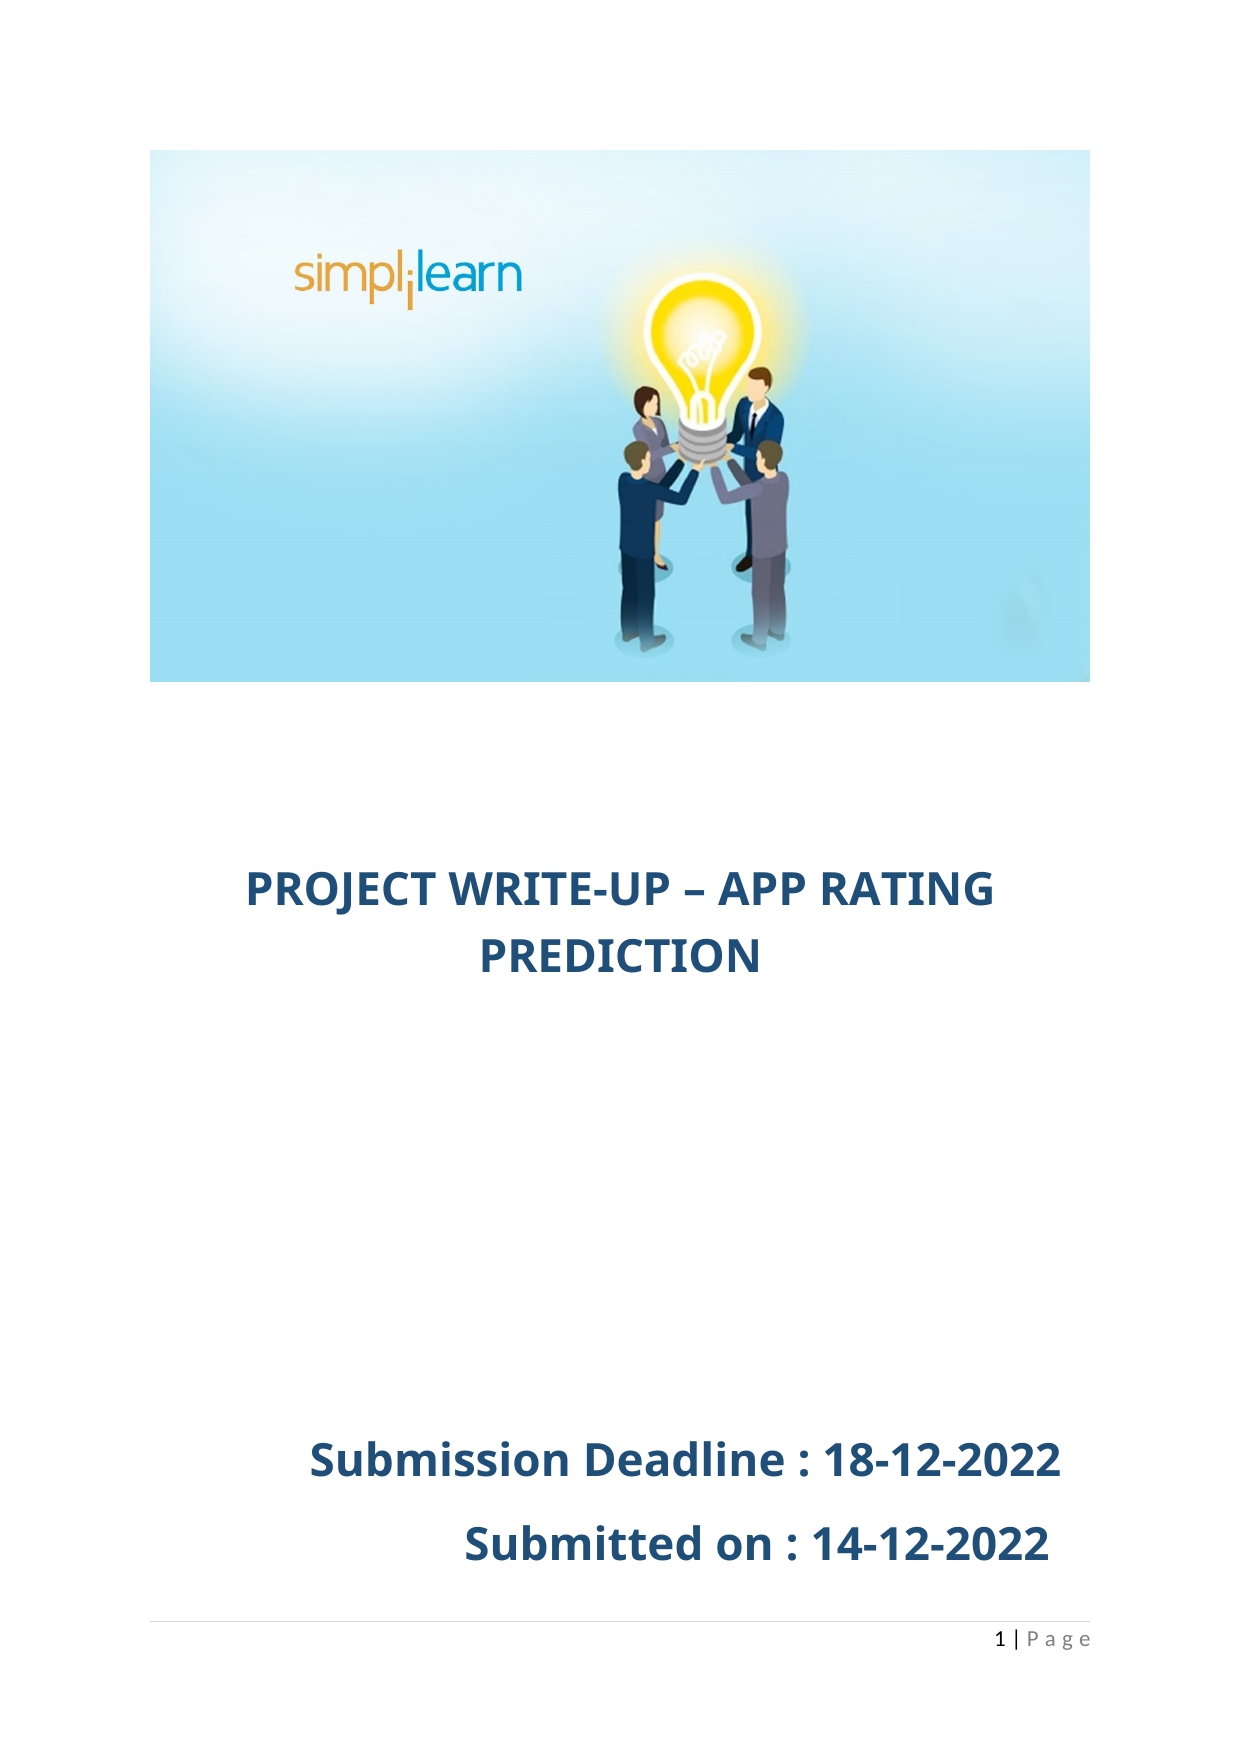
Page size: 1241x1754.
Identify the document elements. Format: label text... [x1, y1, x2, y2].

text Submitted on : 14-12-2022 [150, 1511, 1090, 1573]
text Submission Deadline : 18-12-2022 [150, 1427, 1090, 1489]
text PROJECT WRITE-UP – APP RATING PREDICTION [150, 856, 1090, 986]
picture [150, 150, 1091, 682]
